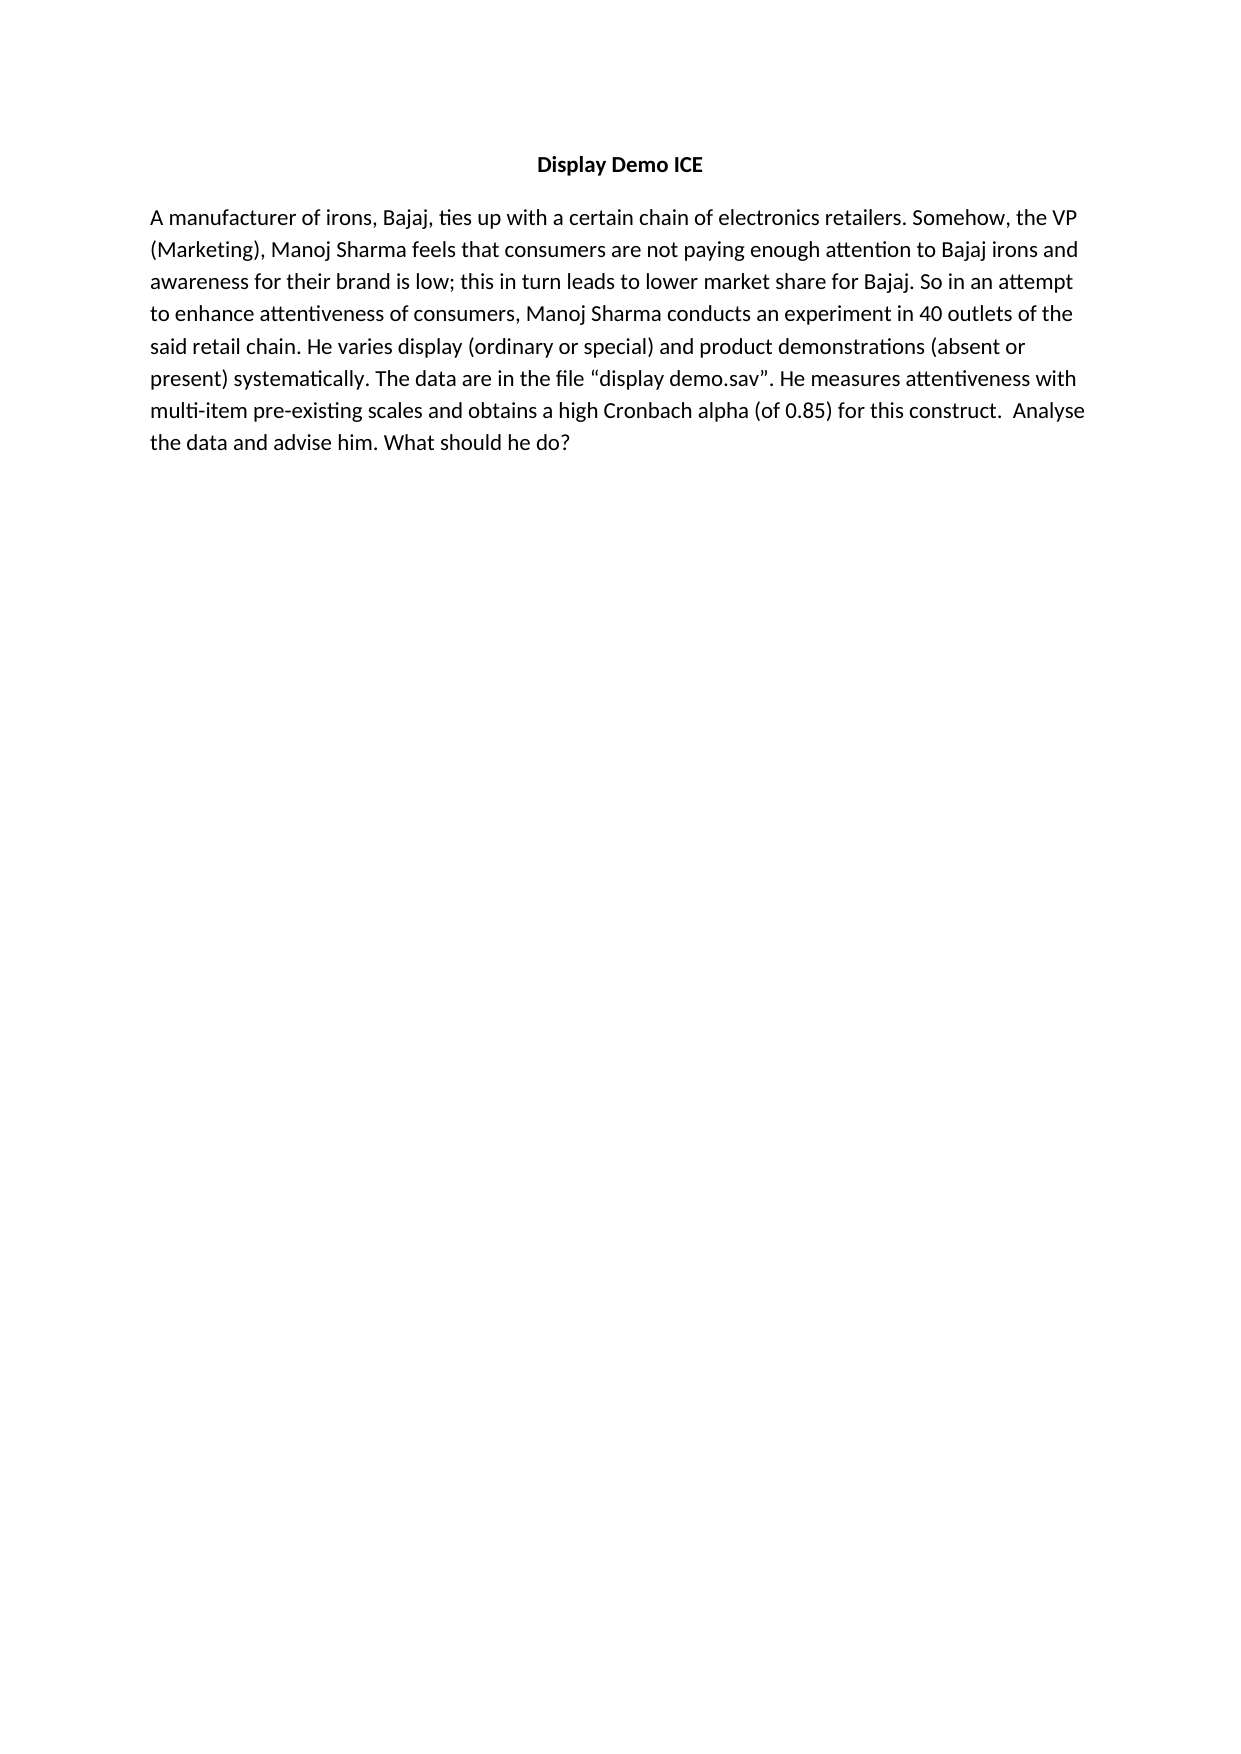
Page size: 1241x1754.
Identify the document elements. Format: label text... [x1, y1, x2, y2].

text Display Demo ICE [150, 150, 1090, 178]
text A manufacturer of irons, Bajaj, ties up with a certain chain of electronics retailers. Somehow, the VP (Marketing), Manoj Sharma feels that consumers are not paying enough attention to Bajaj irons and awareness for their brand is low; this in turn leads to lower market share for Bajaj. So in an attempt to enhance attentiveness of consumers, Manoj Sharma conducts an experiment in 40 outlets of the said retail chain. He varies display (ordinary or special) and product demonstrations (absent or present) systematically. The data are in the file “display demo.sav”. He measures attentiveness with multi-item pre-existing scales and obtains a high Cronbach alpha (of 0.85) for this construct. Analyse the data and advise him. What should he do? [150, 203, 1090, 456]
